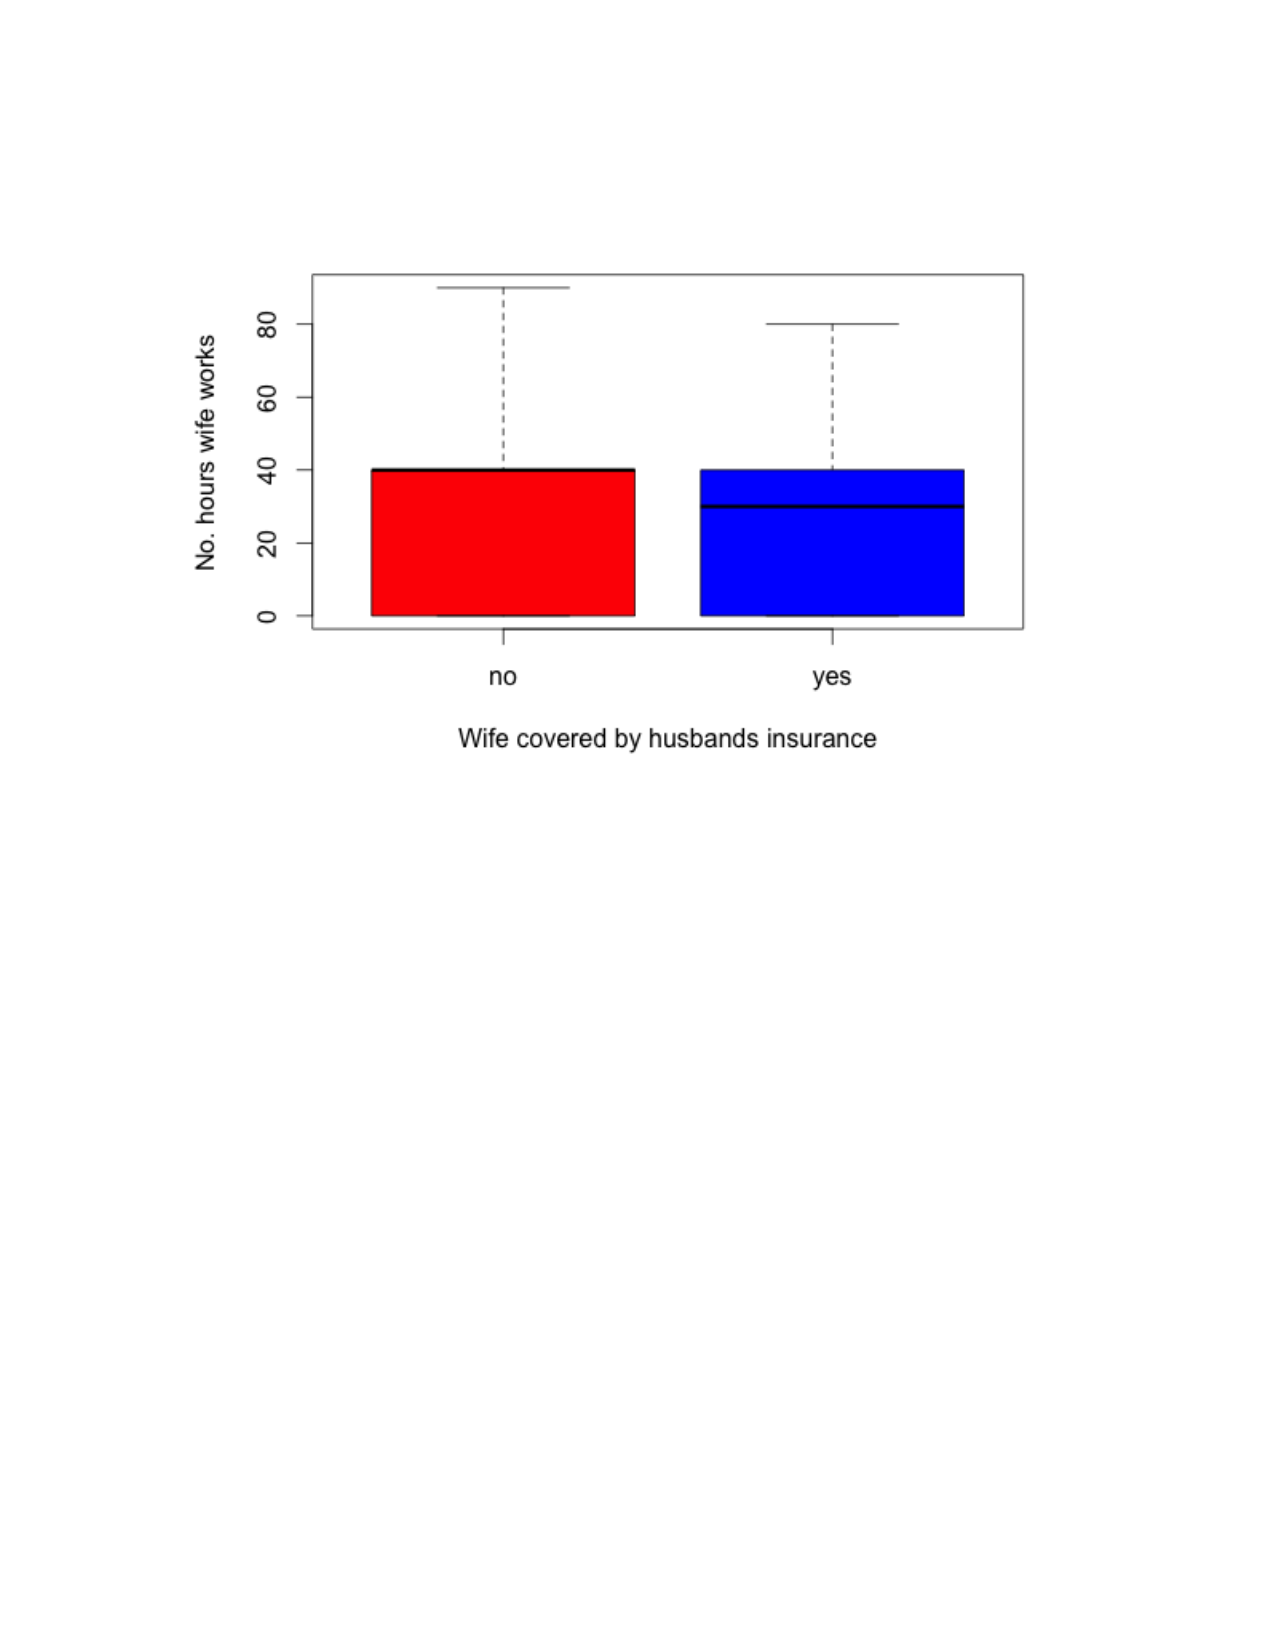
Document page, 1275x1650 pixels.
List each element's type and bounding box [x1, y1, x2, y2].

picture [187, 150, 1088, 786]
